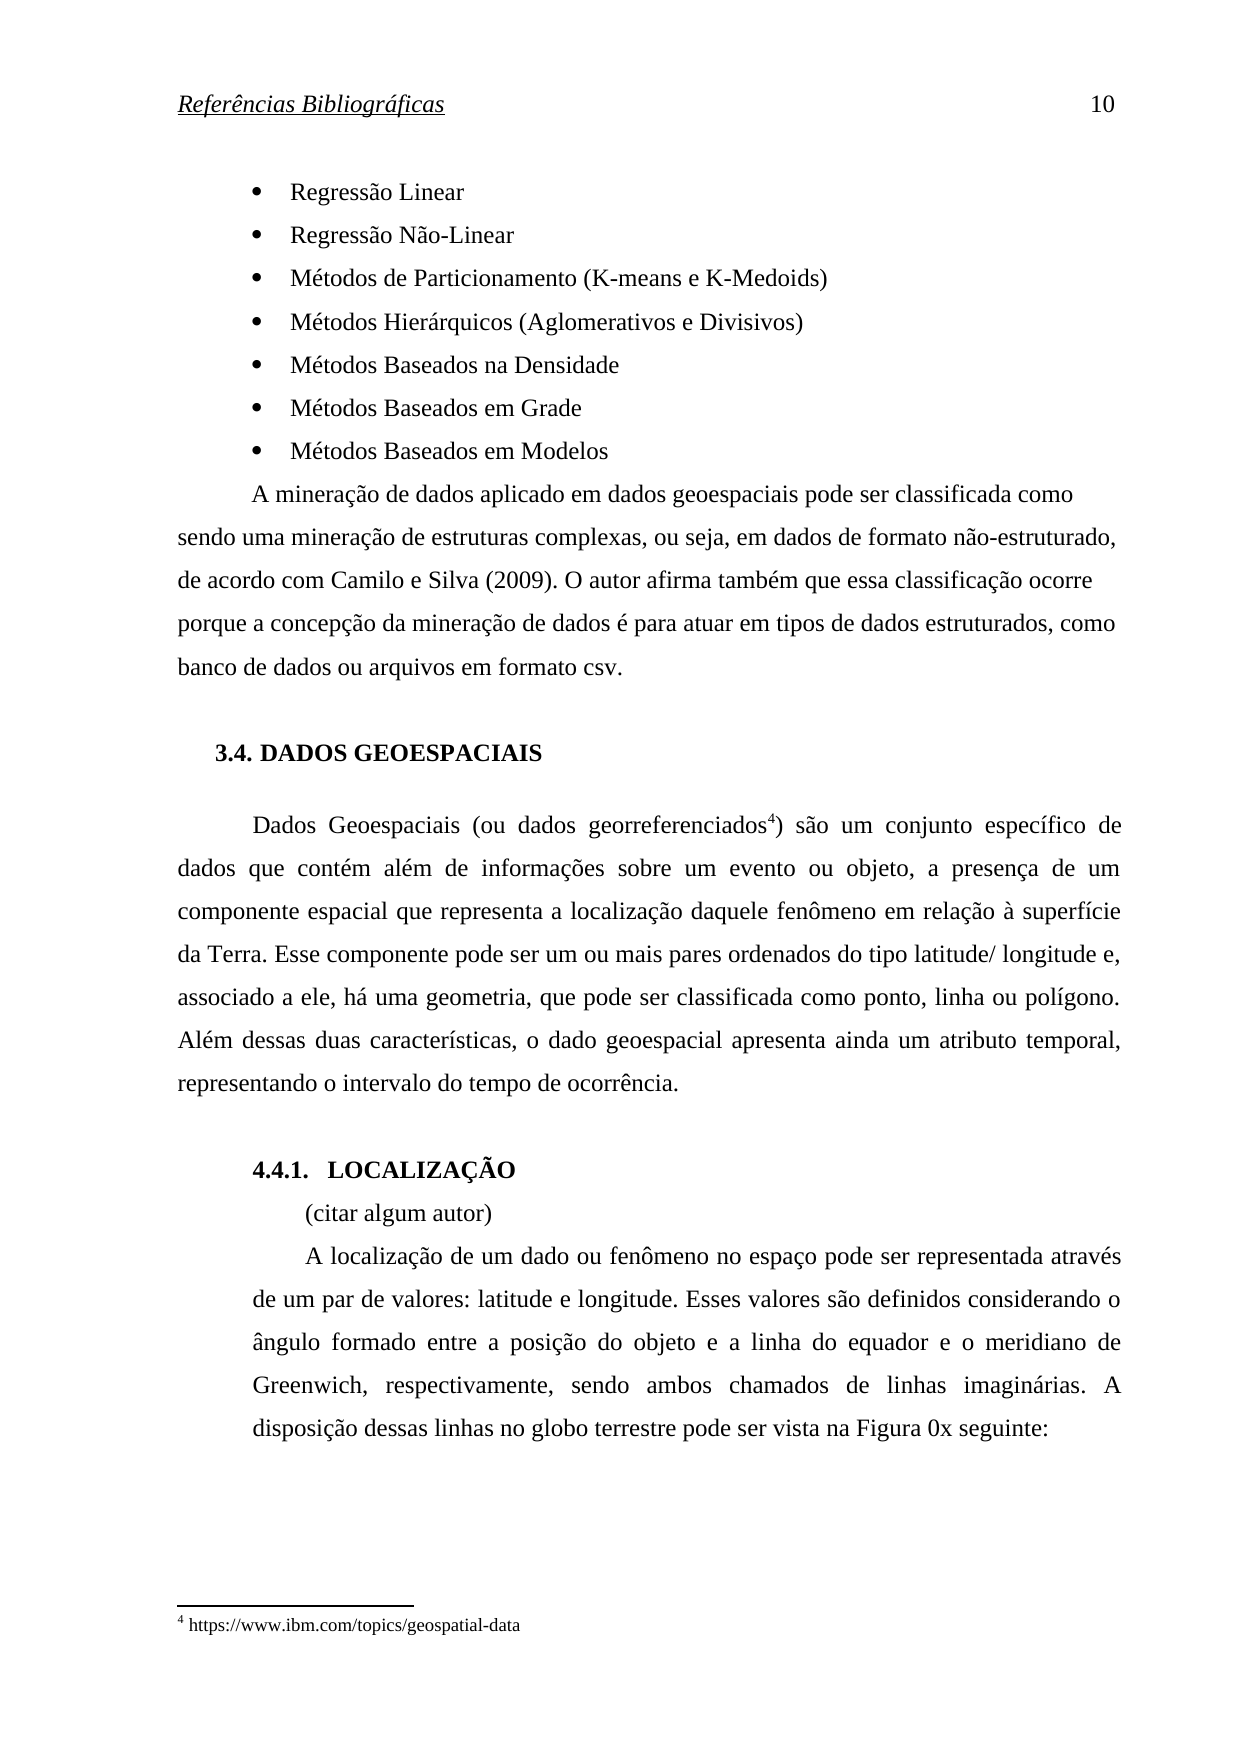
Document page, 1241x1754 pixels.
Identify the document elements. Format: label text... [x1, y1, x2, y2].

list Métodos Baseados na Densidade [252, 350, 1122, 378]
list Regressão Linear [252, 177, 1122, 206]
list LOCALIZAÇÃO [252, 1155, 1122, 1183]
text A mineração de dados aplicado em dados geoespaciais pode ser classificada como sendo uma mineração de estruturas complexas, ou seja, em dados de formato não-estruturado, de acordo com Camilo e Silva (2009). O autor afirma também que essa classificação ocorre porque a concepção da mineração de dados é para atuar em tipos de dados estruturados, como banco de dados ou arquivos em formato csv. [177, 479, 1122, 680]
subtitle DADOS GEOESPACIAIS [215, 738, 1122, 767]
list (citar algum autor) [305, 1198, 1122, 1227]
list Métodos Baseados em Grade [252, 393, 1122, 422]
text Dados Geoespaciais (ou dados georreferenciados) são um conjunto específico de dados que contém além de informações sobre um evento ou objeto, a presença de um componente espacial que representa a localização daquele fenômeno em relação à superfície da Terra. Esse componente pode ser um ou mais pares ordenados do tipo latitude/ longitude e, associado a ele, há uma geometria, que pode ser classificada como ponto, linha ou polígono. Além dessas duas características, o dado geoespacial apresenta ainda um atributo temporal, representando o intervalo do tempo de ocorrência. [177, 810, 1122, 1097]
list Métodos Baseados em Modelos [252, 436, 1122, 465]
list Métodos de Particionamento (K-means e K-Medoids) [252, 263, 1122, 292]
list Regressão Não-Linear [252, 220, 1122, 249]
text A localização de um dado ou fenômeno no espaço pode ser representada através de um par de valores: latitude e longitude. Esses valores são definidos considerando o ângulo formado entre a posição do objeto e a linha do equador e o meridiano de Greenwich, respectivamente, sendo ambos chamados de linhas imaginárias. A disposição dessas linhas no globo terrestre pode ser vista na Figura 0x seguinte: [252, 1241, 1122, 1442]
list Métodos Hierárquicos (Aglomerativos e Divisivos) [252, 307, 1122, 335]
